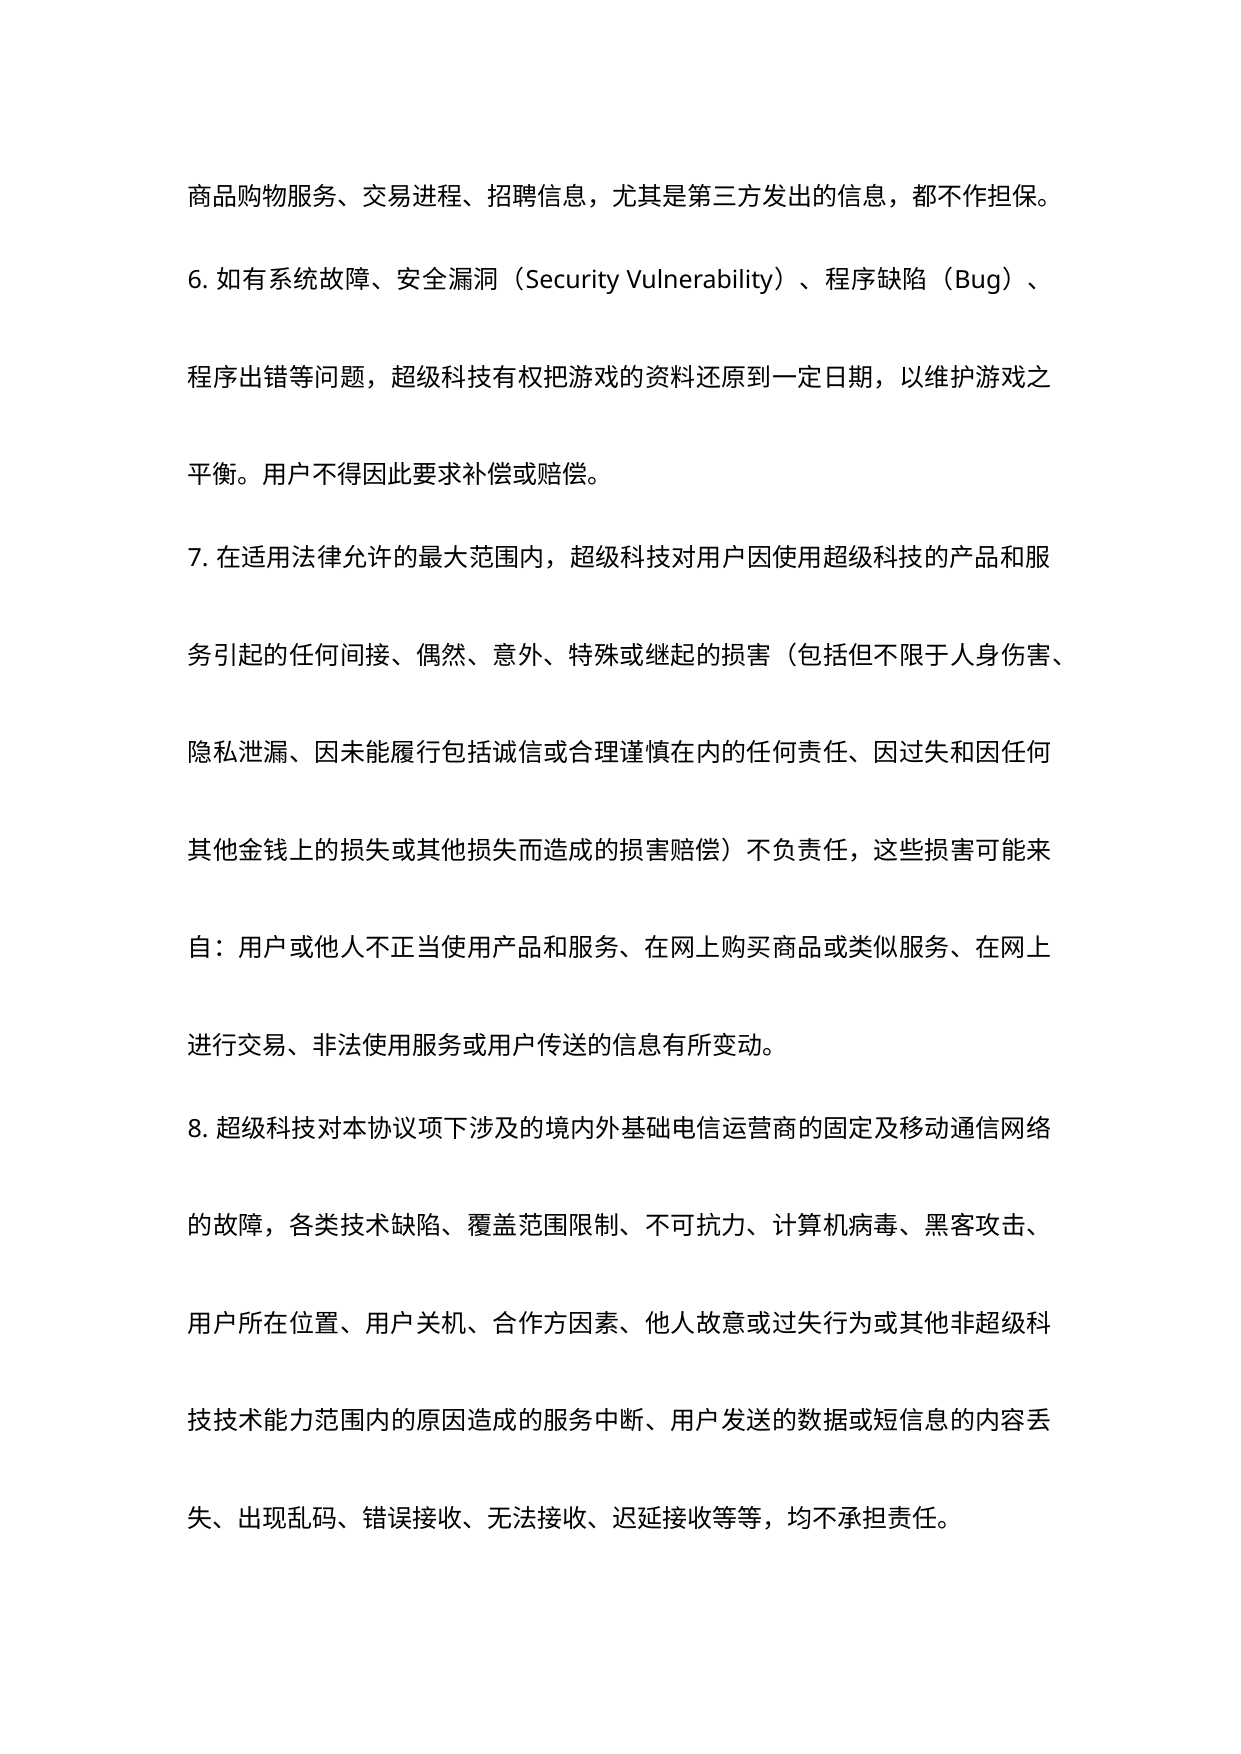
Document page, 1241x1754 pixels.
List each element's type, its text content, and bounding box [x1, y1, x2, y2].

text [187, 162, 1053, 227]
text 8. 超级科技对本协议项下涉及的境内外基础电信运营商的固定及移动通信网络的故障，各类技术缺陷、覆盖范围限制、不可抗力、计算机病毒、黑客攻击、用户所在位置、用户关机、合作方因素、他人故意或过失行为或其他非超级科技技术能力范围内的原因造成的服务中断、用户发送的数据或短信息的内容丢失、出现乱码、错误接收、无法接收、迟延接收等等，均不承担责任。 [187, 1094, 1053, 1549]
text 6. 如有系统故障、安全漏洞（Security Vulnerability）、程序缺陷（Bug）、程序出错等问题，超级科技有权把游戏的资料还原到一定日期，以维护游戏之平衡。用户不得因此要求补偿或赔偿。 [187, 245, 1053, 505]
text 7. 在适用法律允许的最大范围内，超级科技对用户因使用超级科技的产品和服务引起的任何间接、偶然、意外、特殊或继起的损害（包括但不限于人身伤害、隐私泄漏、因未能履行包括诚信或合理谨慎在内的任何责任、因过失和因任何其他金钱上的损失或其他损失而造成的损害赔偿）不负责任，这些损害可能来自：用户或他人不正当使用产品和服务、在网上购买商品或类似服务、在网上进行交易、非法使用服务或用户传送的信息有所变动。 [187, 523, 1053, 1076]
